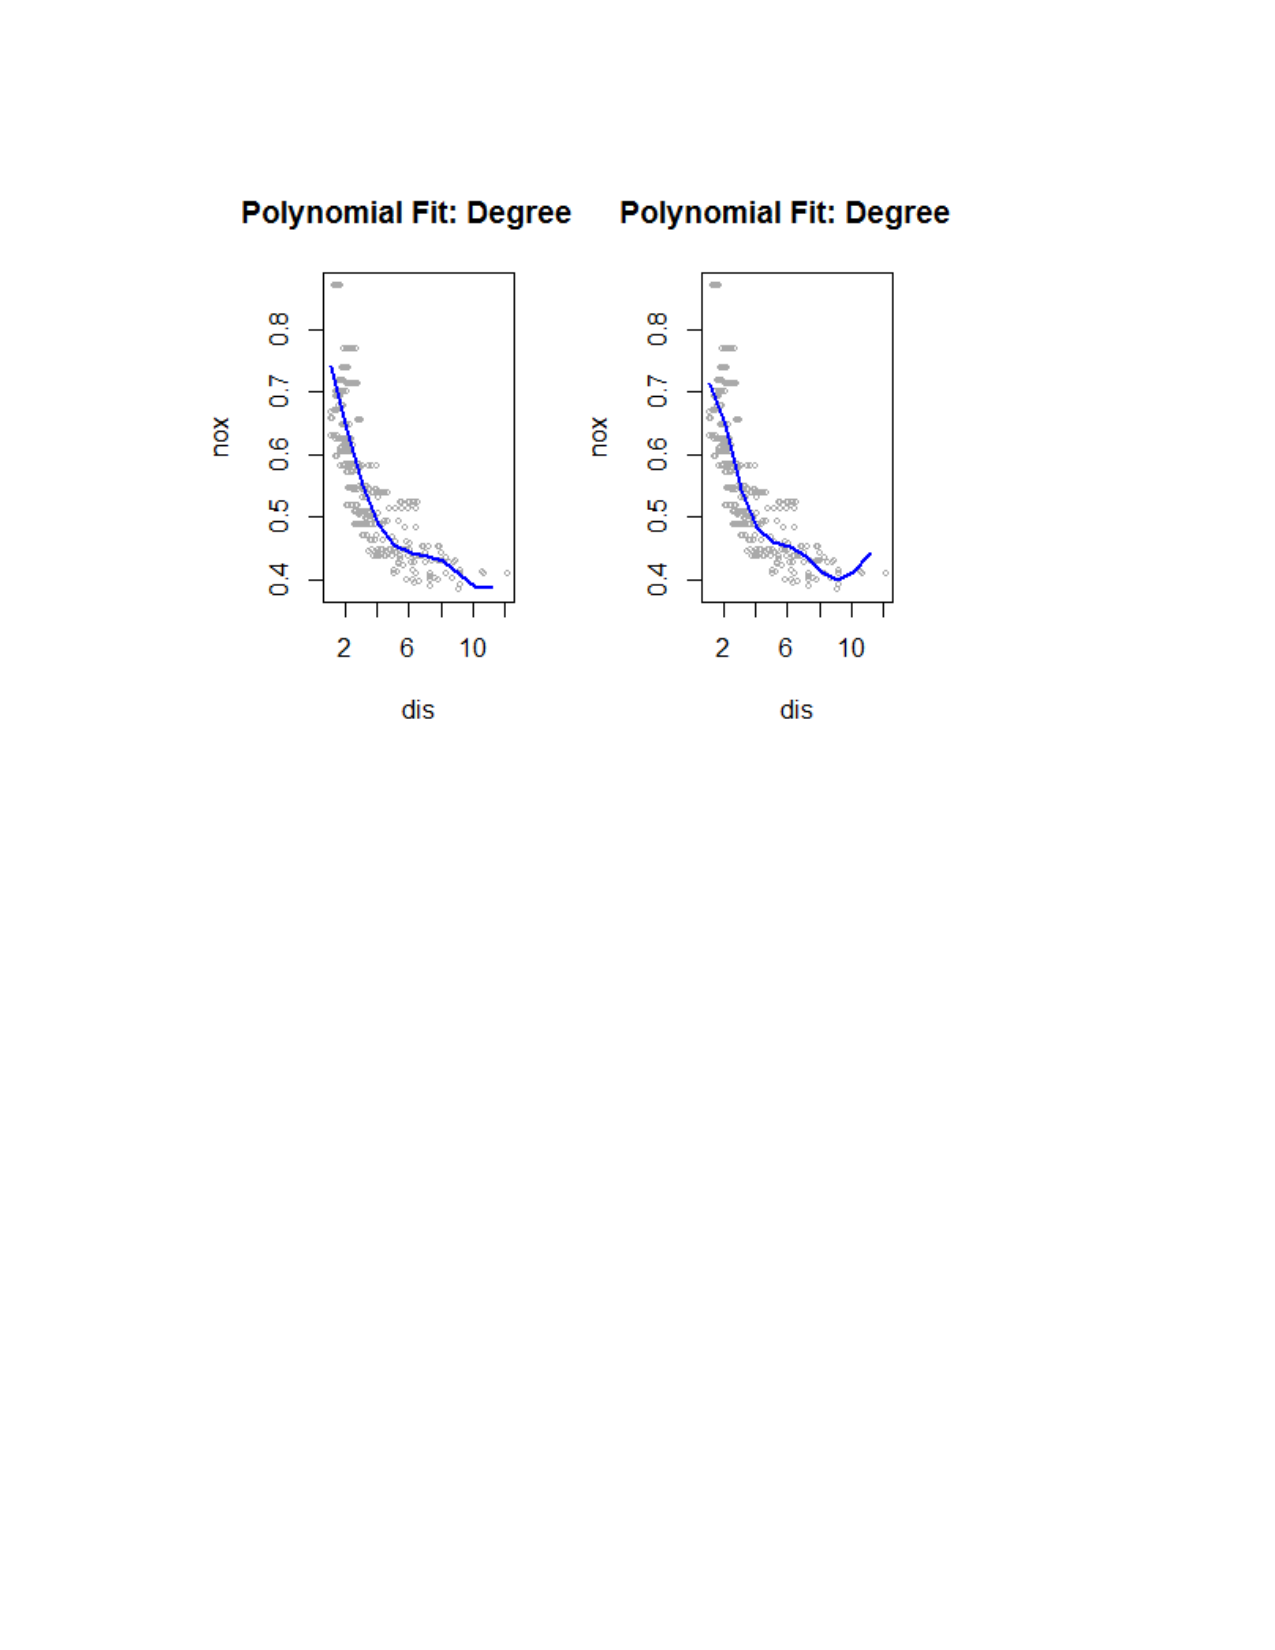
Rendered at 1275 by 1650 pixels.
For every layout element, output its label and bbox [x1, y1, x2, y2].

picture [200, 150, 957, 757]
